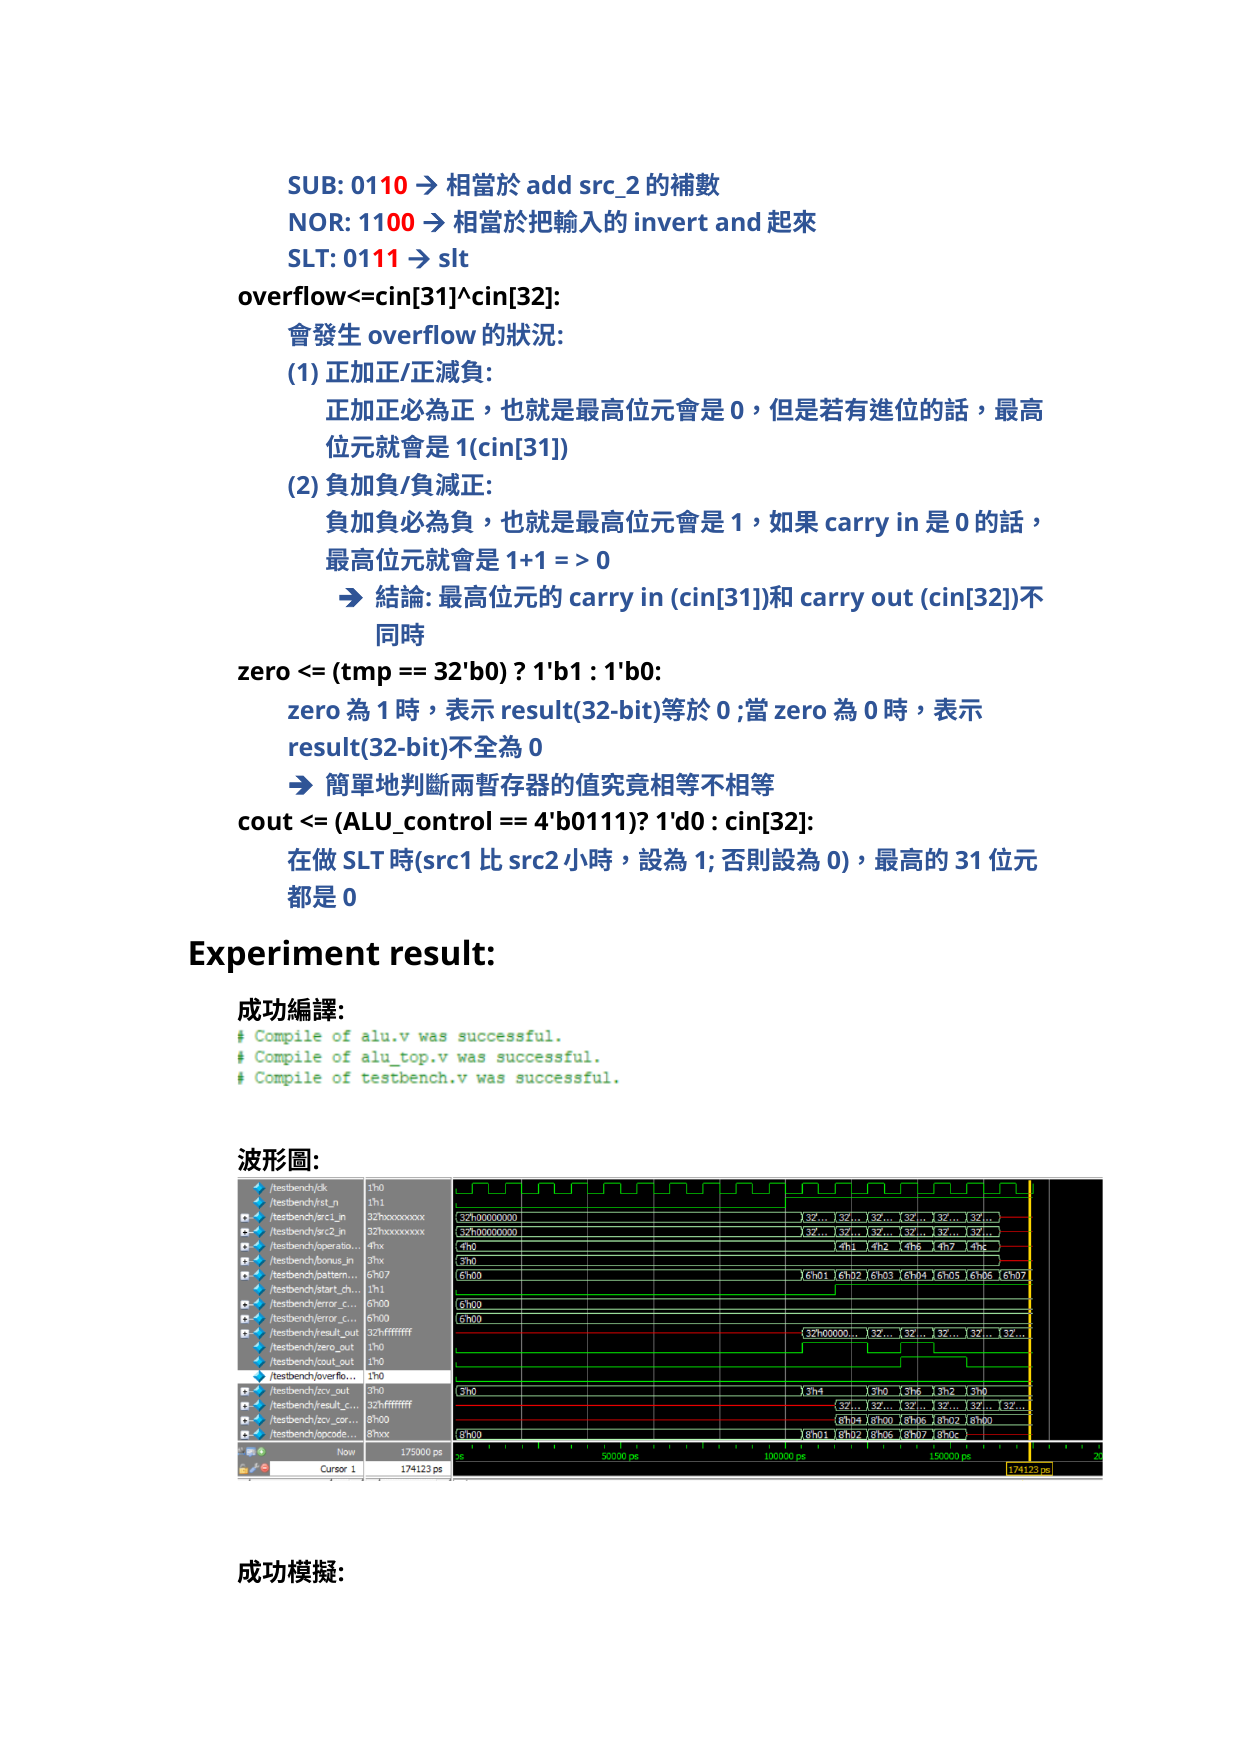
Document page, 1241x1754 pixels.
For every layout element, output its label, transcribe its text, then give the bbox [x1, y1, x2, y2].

list 負加負/負減正: [287, 464, 1053, 502]
text SUB: 0110 相當於add src_2的補數 [187, 164, 1053, 202]
text 成功模擬: [237, 1552, 1053, 1589]
text 在做SLT時(src1比src2小時，設為1; 否則設為0)，最高的31位元都是0 [287, 839, 1053, 914]
list 正加正/正減負: [287, 352, 1053, 389]
text zero為1時，表示result(32-bit)等於0 ;當zero 為0時，表示result(32-bit)不全為0 [287, 689, 1053, 764]
picture [237, 1027, 1103, 1090]
text cout <= (ALU_control == 4'b0111)? 1'd0 : cin[32]: [187, 802, 1053, 839]
list 簡單地判斷兩暫存器的值究竟相等不相等 [287, 764, 1053, 802]
text Experiment result: [187, 914, 1053, 989]
text 正加正必為正，也就是最高位元會是0，但是若有進位的話，最高位元就會是1(cin[31]) [325, 389, 1053, 464]
text overflow<=cin[31]^cin[32]: [187, 277, 1053, 314]
picture [237, 1177, 1103, 1481]
text 成功編譯: [237, 989, 1053, 1027]
text 會發生overflow的狀況: [237, 314, 1053, 352]
text NOR: 1100 相當於把輸入的invert and起來 [187, 202, 1053, 239]
text zero <= (tmp == 32'b0) ? 1'b1 : 1'b0: [187, 652, 1053, 689]
list 結論: 最高位元的carry in (cin[31])和carry out (cin[32])不同時 [337, 577, 1053, 652]
text 波形圖: [237, 1139, 1053, 1177]
list 負加負必為負，也就是最高位元會是1，如果carry in是0的話，最高位元就會是1+1 = > 0 [325, 502, 1053, 577]
text SLT: 0111 slt [187, 239, 1053, 277]
